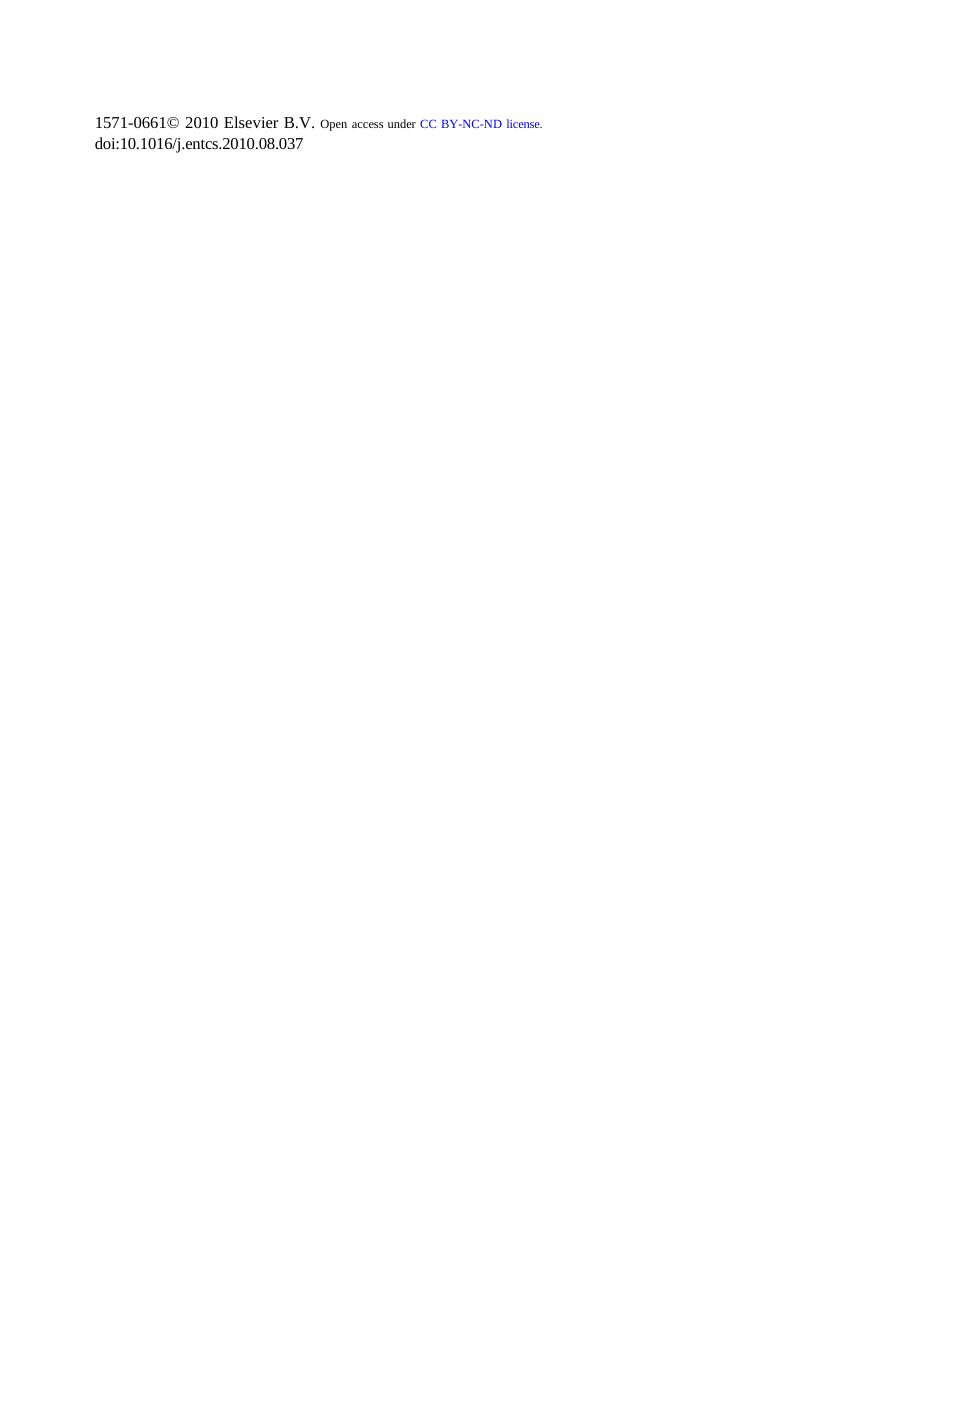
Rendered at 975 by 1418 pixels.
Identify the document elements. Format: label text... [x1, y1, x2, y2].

text 1571-0661© 2010 Elsevier B.V. Open access under CC BY-NC-ND license. [94, 113, 904, 132]
text doi:10.1016/j.entcs.2010.08.037 [94, 133, 904, 153]
